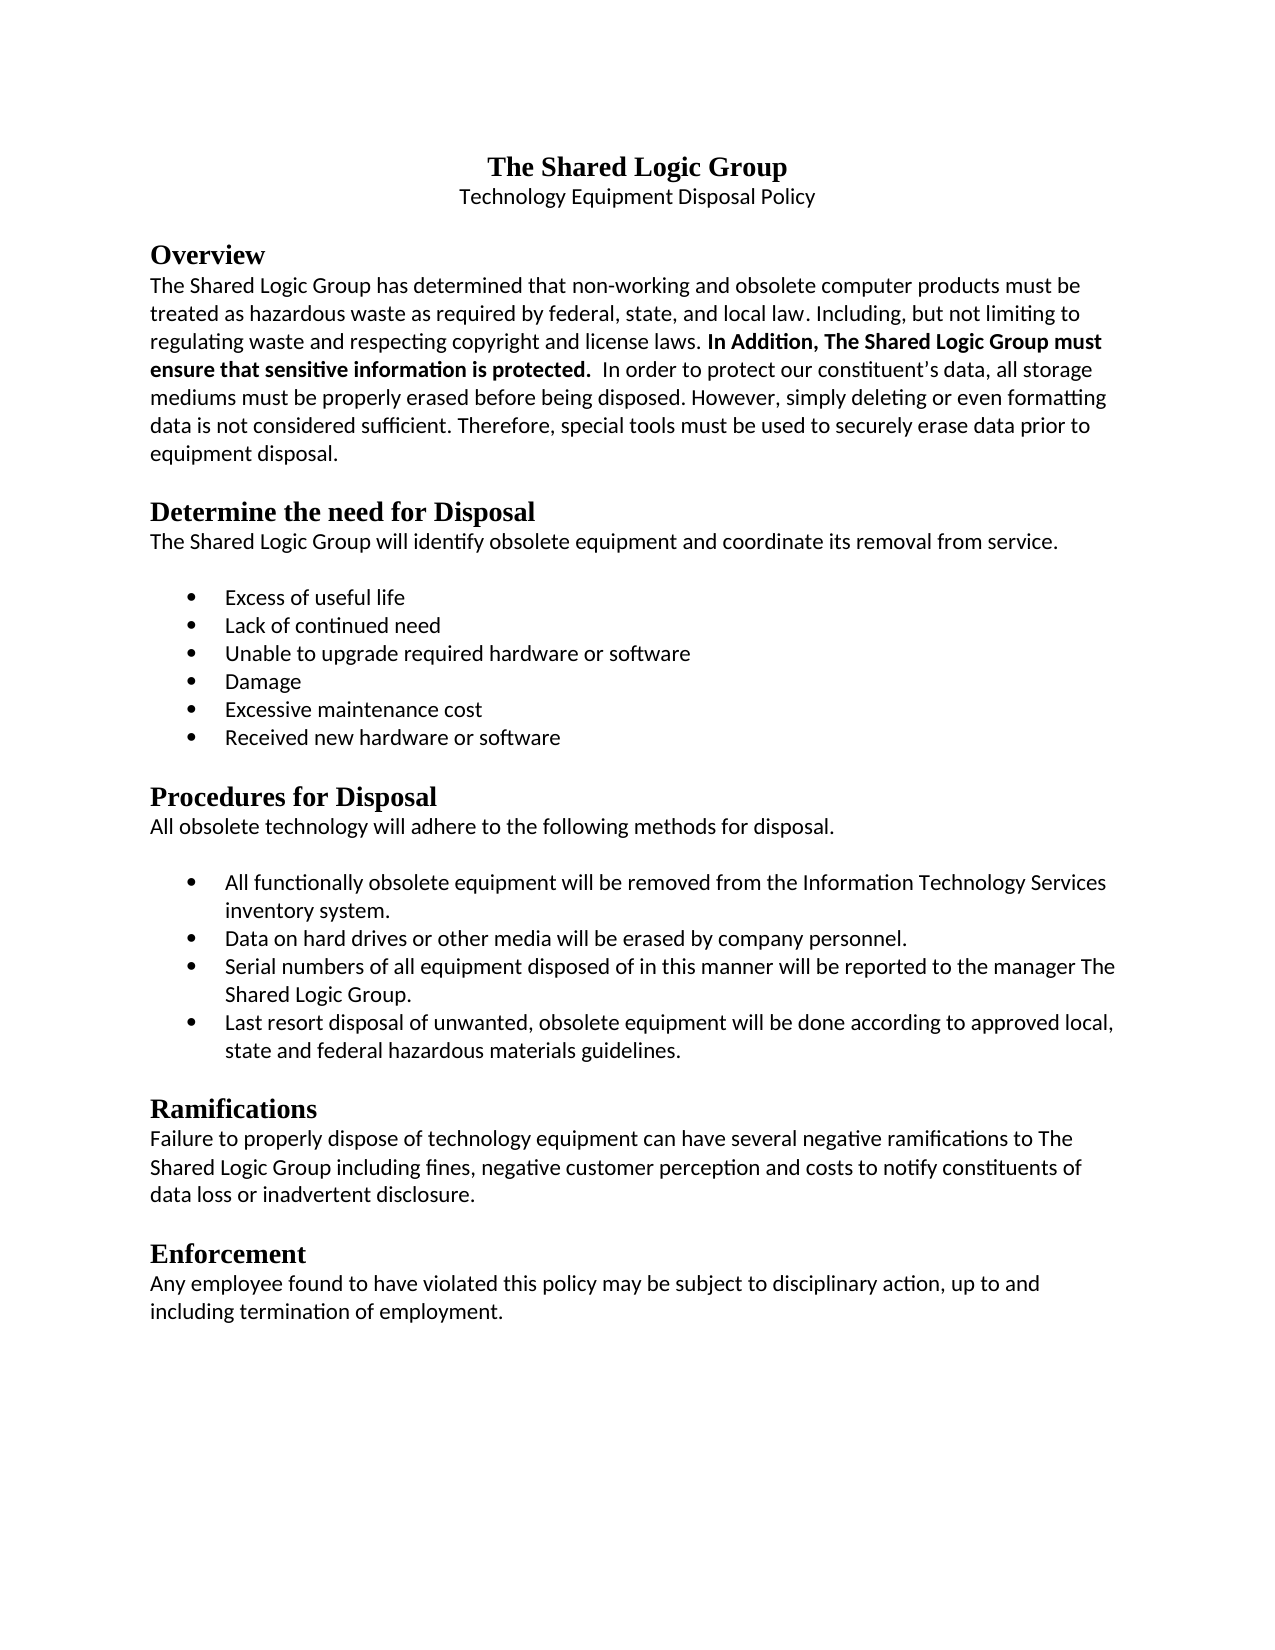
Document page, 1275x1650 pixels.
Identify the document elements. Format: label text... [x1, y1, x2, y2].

list Received new hardware or software [187, 723, 1125, 752]
list Excessive maintenance cost [187, 696, 1125, 723]
list Data on hard drives or other media will be erased by company personnel. [187, 924, 1125, 952]
text The Shared Logic Group has determined that non-working and obsolete computer products must be treated as hazardous waste as required by federal, state, and local law. Including, but not limiting to regulating waste and respecting copyright and license laws. In Addition, The Shared Logic Group must ensure that sensitive information is protected. In order to protect our constituent’s data, all storage mediums must be properly erased before being disposed. However, simply deleting or even formatting data is not considered sufficient. Therefore, special tools must be used to securely erase data prior to equipment disposal. [150, 271, 1125, 467]
text All obsolete technology will adhere to the following methods for disposal. [150, 812, 1125, 840]
text Overview [150, 238, 1125, 271]
text The Shared Logic Group [150, 150, 1125, 182]
text Technology Equipment Disposal Policy [150, 182, 1125, 210]
list All functionally obsolete equipment will be removed from the Information Technology Services inventory system. [187, 868, 1125, 924]
list Serial numbers of all equipment disposed of in this manner will be reported to the manager The Shared Logic Group. [187, 952, 1125, 1008]
list Damage [187, 667, 1125, 696]
text Enforcement [150, 1237, 1125, 1269]
text Procedures for Disposal [150, 779, 1125, 812]
text The Shared Logic Group will identify obsolete equipment and coordinate its removal from service. [150, 527, 1125, 555]
list Excess of useful life [187, 583, 1125, 611]
text Failure to properly dispose of technology equipment can have several negative ramifications to The Shared Logic Group including fines, negative customer perception and costs to notify constituents of data loss or inadvertent disclosure. [150, 1124, 1125, 1209]
text Ramifications [150, 1092, 1125, 1124]
text Determine the need for Disposal [150, 495, 1125, 527]
list Last resort disposal of unwanted, obsolete equipment will be done according to approved local, state and federal hazardous materials guidelines. [187, 1008, 1125, 1064]
list Unable to upgrade required hardware or software [187, 639, 1125, 667]
list Lack of continued need [187, 611, 1125, 639]
text Any employee found to have violated this policy may be subject to disciplinary action, up to and including termination of employment. [150, 1269, 1125, 1325]
